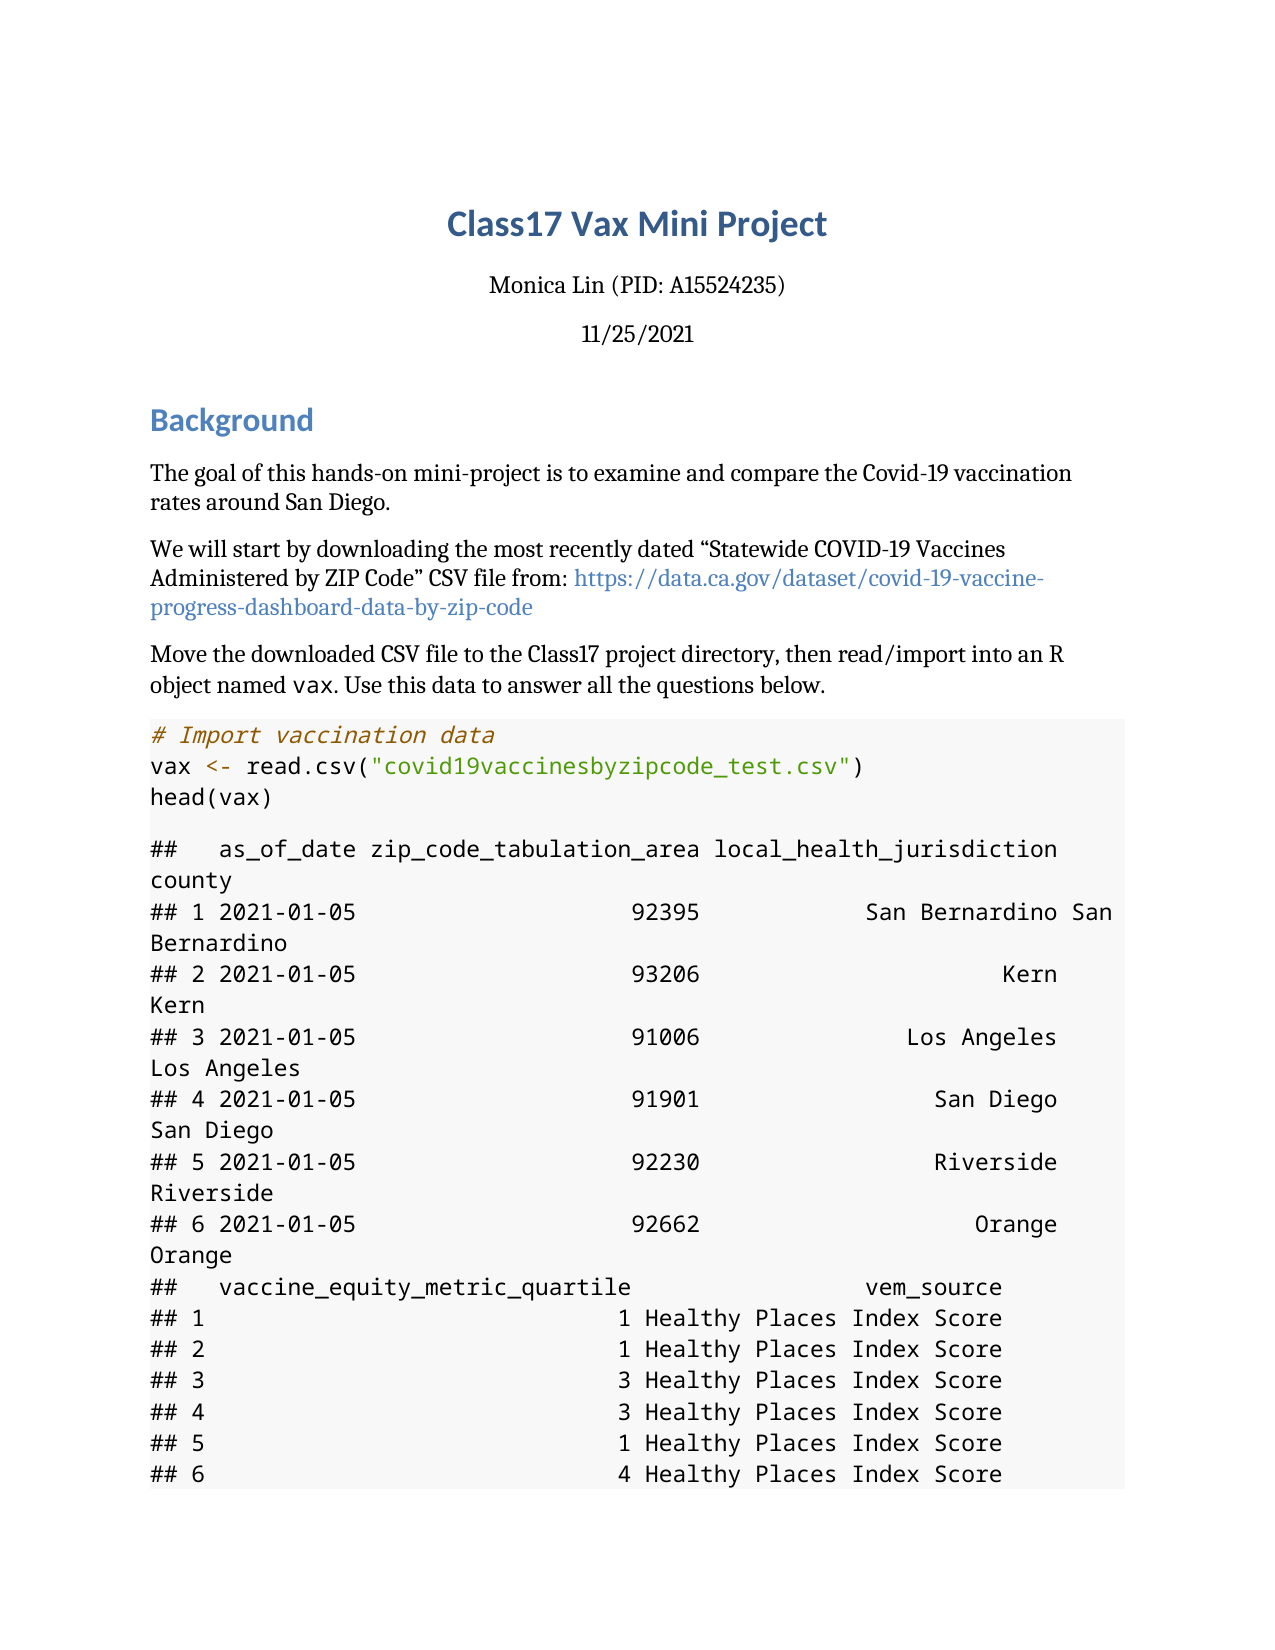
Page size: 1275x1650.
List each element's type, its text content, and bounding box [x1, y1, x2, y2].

text 11/25/2021 [150, 320, 1125, 349]
subtitle Background [150, 399, 1125, 440]
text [150, 833, 1125, 1489]
text The goal of this hands-on mini-project is to examine and compare the Covid-19 vaccination rates around San Diego. [150, 459, 1125, 516]
text We will start by downloading the most recently dated “Statewide COVID-19 Vaccines Administered by ZIP Code” CSV file from: https://data.ca.gov/dataset/covid-19-vaccine-progress-dashboard-data-by-zip-code [150, 535, 1125, 621]
text # Import vaccination data vax <- read.csv("covid19vaccinesbyzipcode_test.csv") head(vax) [274, 719, 1125, 812]
text Move the downloaded CSV file to the Class17 project directory, then read/import into an R object named vax. Use this data to answer all the questions below. [150, 640, 1125, 700]
title Class17 Vax Mini Project [150, 200, 1125, 246]
text Monica Lin (PID: A15524235) [150, 271, 1125, 299]
